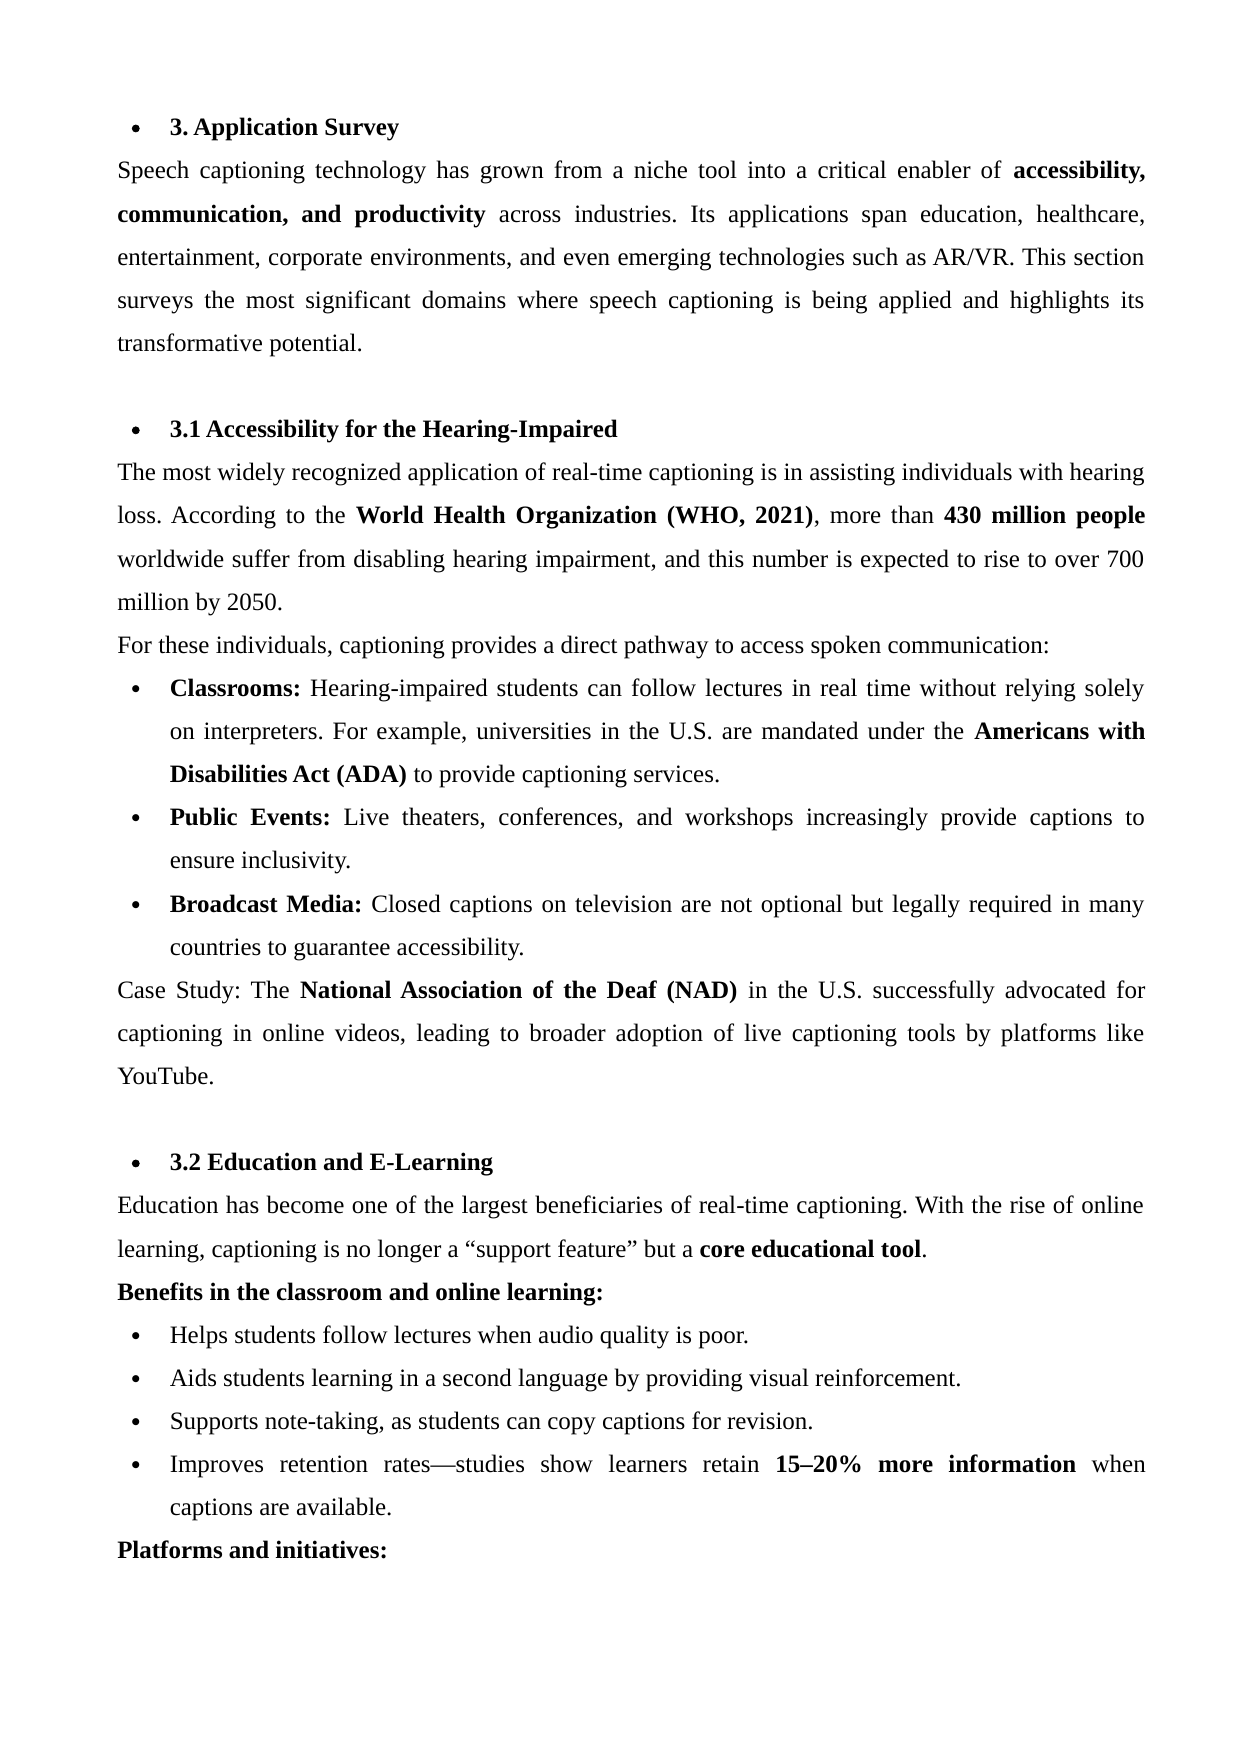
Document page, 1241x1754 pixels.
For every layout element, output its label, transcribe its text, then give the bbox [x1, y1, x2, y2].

list Improves retention rates—studies show learners retain 15–20% more information when captions are available. [132, 1449, 1146, 1521]
list 3.1 Accessibility for the Hearing-Impaired [132, 414, 1146, 443]
text Platforms and initiatives: [117, 1536, 1146, 1564]
text Case Study: The National Association of the Deaf (NAD) in the U.S. successfully advocated for captioning in online videos, leading to broader adoption of live captioning tools by platforms like YouTube. [117, 975, 1146, 1090]
list Classrooms: Hearing-impaired students can follow lectures in real time without relying solely on interpreters. For example, universities in the U.S. are mandated under the Americans with Disabilities Act (ADA) to provide captioning services. [132, 673, 1146, 788]
text Education has become one of the largest beneficiaries of real-time captioning. With the rise of online learning, captioning is no longer a “support feature” but a core educational tool. [117, 1191, 1146, 1262]
list 3.2 Education and E-Learning [132, 1147, 1146, 1176]
text Speech captioning technology has grown from a niche tool into a critical enabler of accessibility, communication, and productivity across industries. Its applications span education, healthcare, entertainment, corporate environments, and even emerging technologies such as AR/VR. This section surveys the most significant domains where speech captioning is being applied and highlights its transformative potential. [117, 156, 1146, 357]
list Broadcast Media: Closed captions on television are not optional but legally required in many countries to guarantee accessibility. [132, 889, 1146, 961]
list Public Events: Live theaters, conferences, and workshops increasingly provide captions to ensure inclusivity. [132, 802, 1146, 874]
text For these individuals, captioning provides a direct pathway to access spoken communication: [117, 630, 1146, 659]
text Benefits in the classroom and online learning: [117, 1277, 1146, 1306]
text The most widely recognized application of real-time captioning is in assisting individuals with hearing loss. According to the World Health Organization (WHO, 2021), more than 430 million people worldwide suffer from disabling hearing impairment, and this number is expected to rise to over 700 million by 2050. [117, 457, 1146, 616]
list 3. Application Survey [132, 112, 1146, 141]
list Aids students learning in a second language by providing visual reinforcement. [132, 1363, 1146, 1392]
list Supports note-taking, as students can copy captions for revision. [132, 1406, 1146, 1435]
list Helps students follow lectures when audio quality is poor. [132, 1320, 1146, 1349]
